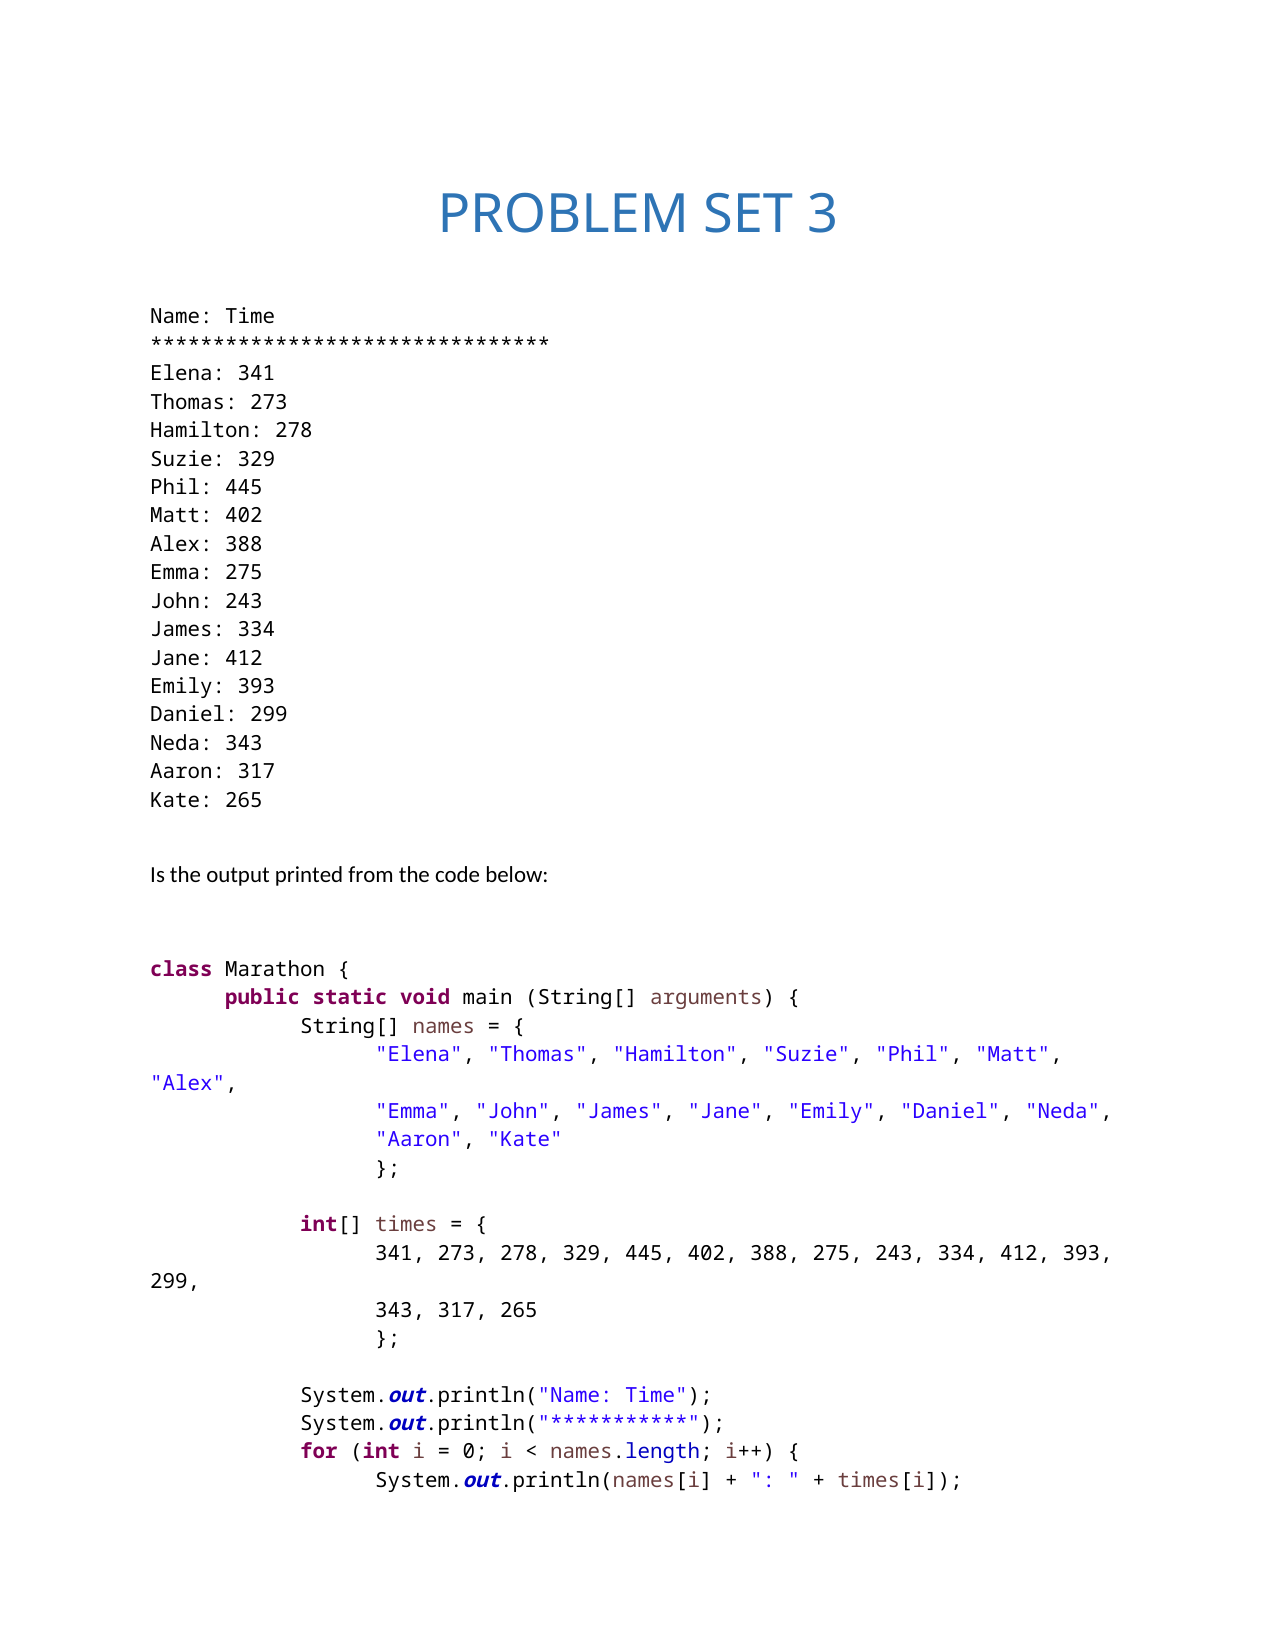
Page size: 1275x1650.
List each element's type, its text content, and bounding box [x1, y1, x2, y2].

text Is the output printed from the code below: [150, 860, 1125, 888]
text }; [150, 1323, 1125, 1352]
text Elena: 341 [150, 358, 1125, 387]
text Phil: 445 [150, 472, 1125, 501]
text ******************************** [150, 330, 1125, 358]
text "Emma", "John", "James", "Jane", "Emily", "Daniel", "Neda", [150, 1096, 1125, 1124]
text class Marathon { [150, 954, 1125, 982]
text 341, 273, 278, 329, 445, 402, 388, 275, 243, 334, 412, 393, 299, [150, 1238, 1125, 1295]
text Aaron: 317 [150, 756, 1125, 785]
text Name: Time [150, 301, 1125, 330]
text Alex: 388 [150, 529, 1125, 557]
text Kate: 265 [150, 785, 1125, 813]
text int[] times = { [150, 1209, 1125, 1238]
text Emma: 275 [150, 557, 1125, 586]
text Daniel: 299 [150, 699, 1125, 728]
text String[] names = { [150, 1011, 1125, 1039]
text 343, 317, 265 [150, 1295, 1125, 1323]
text Suzie: 329 [150, 444, 1125, 472]
text }; [150, 1153, 1125, 1181]
text for (int i = 0; i < names.length; i++) { [150, 1437, 1125, 1465]
text Jane: 412 [150, 643, 1125, 671]
text public static void main (String[] arguments) { [150, 982, 1125, 1011]
text Neda: 343 [150, 728, 1125, 756]
text System.out.println("***********"); [150, 1408, 1125, 1437]
text James: 334 [150, 614, 1125, 643]
text "Aaron", "Kate" [150, 1124, 1125, 1153]
text Matt: 402 [150, 501, 1125, 529]
text System.out.println(names[i] + ": " + times[i]); [150, 1465, 1125, 1493]
text Emily: 393 [150, 671, 1125, 699]
text System.out.println("Name: Time"); [150, 1380, 1125, 1408]
text John: 243 [150, 586, 1125, 614]
text "Elena", "Thomas", "Hamilton", "Suzie", "Phil", "Matt", "Alex", [150, 1039, 1125, 1096]
subtitle PROBLEM SET 3 [150, 175, 1125, 249]
text Hamilton: 278 [150, 415, 1125, 444]
text Thomas: 273 [150, 387, 1125, 415]
